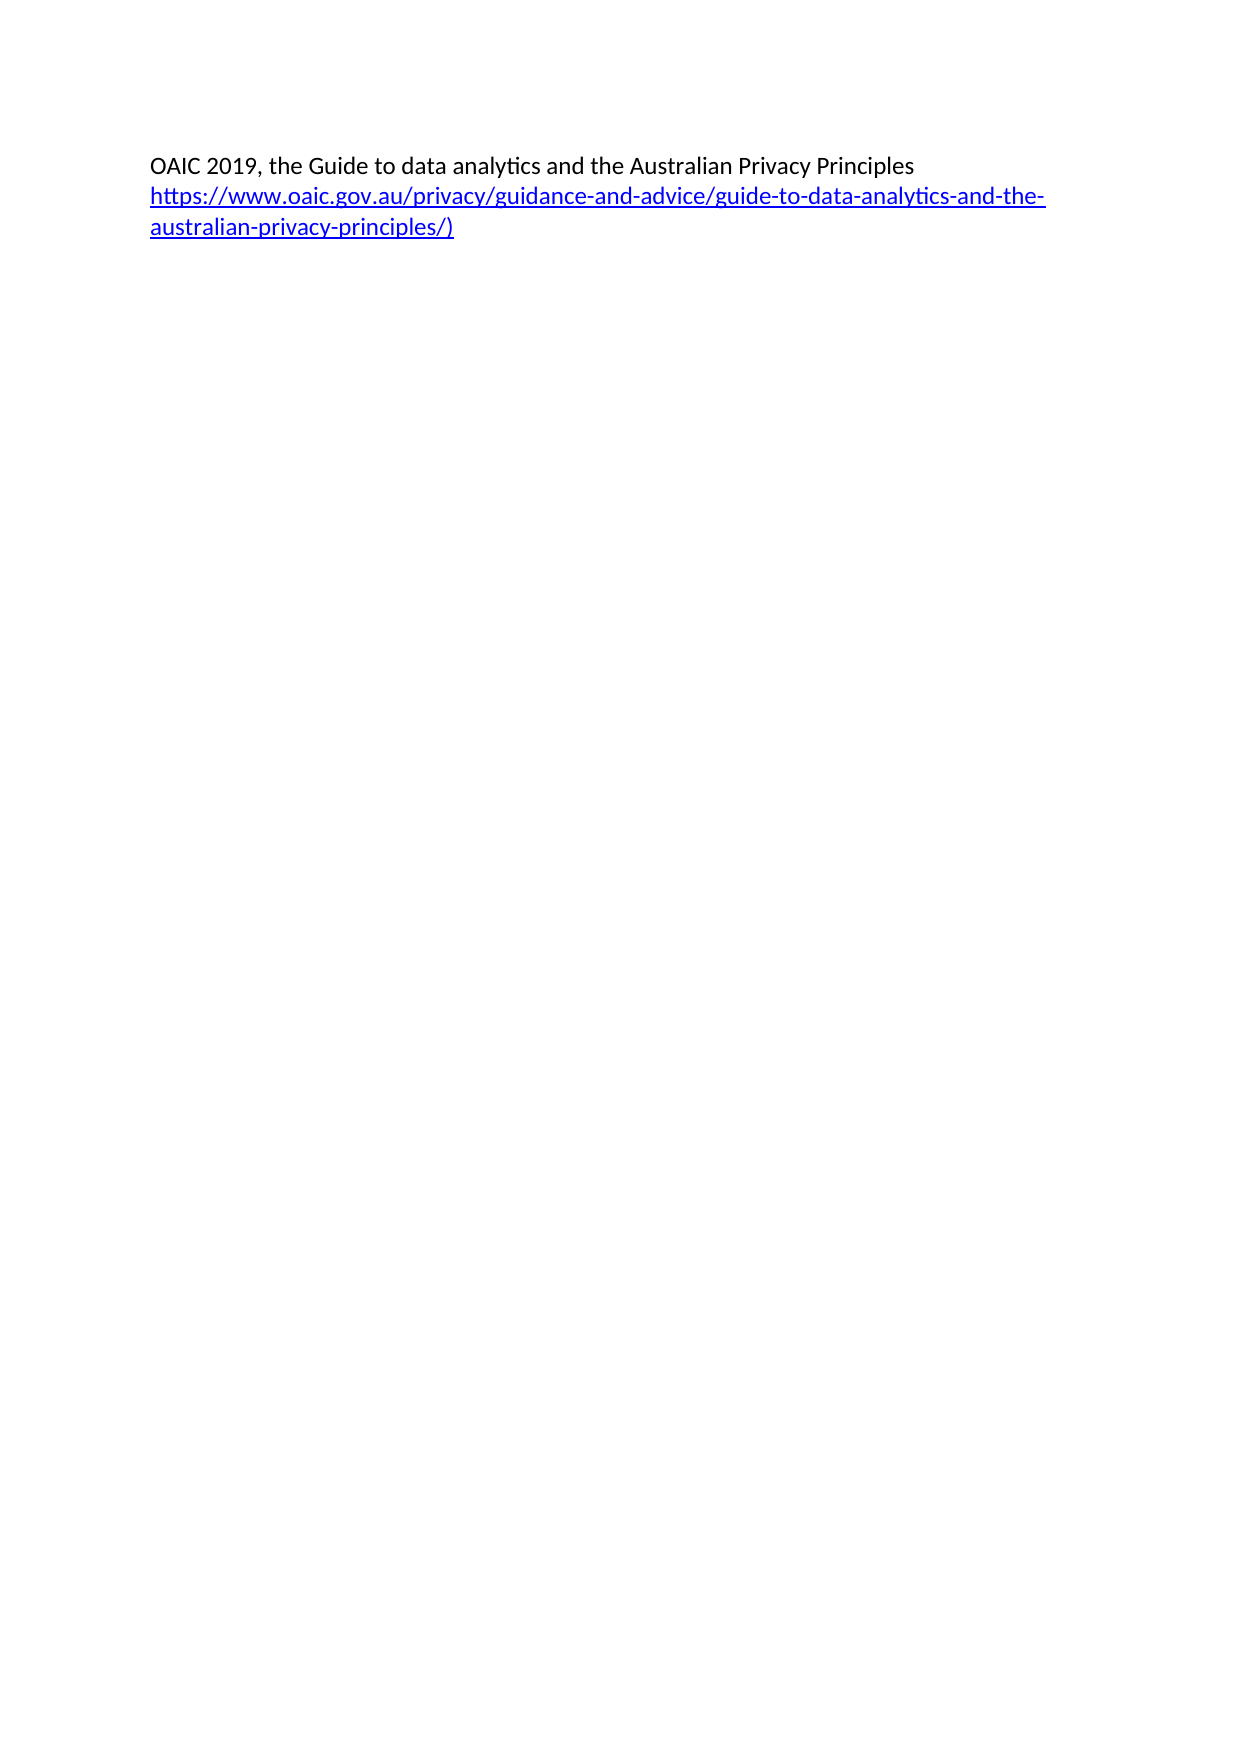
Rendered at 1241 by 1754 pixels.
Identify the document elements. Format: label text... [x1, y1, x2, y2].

text OAIC 2019, the Guide to data analytics and the Australian Privacy Principles https://www.oaic.gov.au/privacy/guidance-and-advice/guide-to-data-analytics-and-the-australian-privacy-principles/) [150, 150, 1090, 242]
